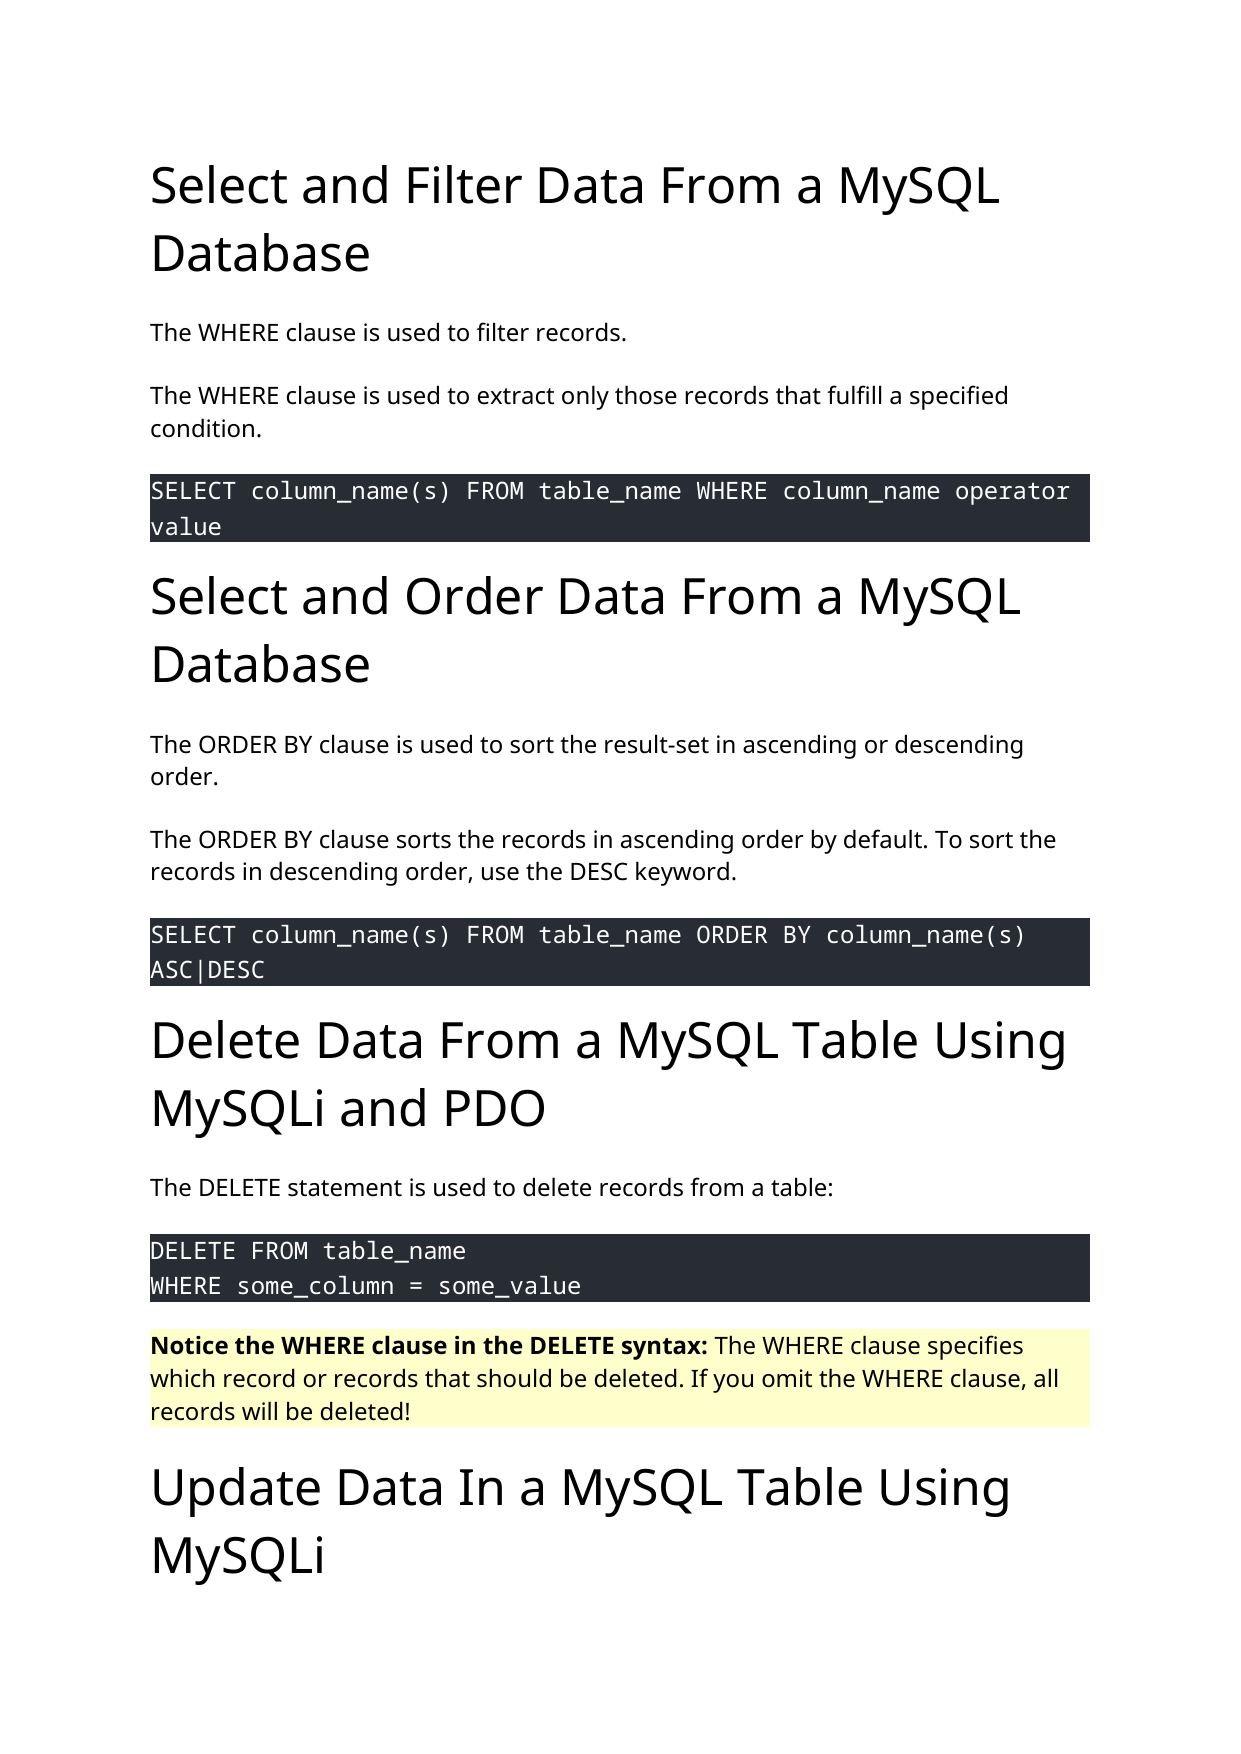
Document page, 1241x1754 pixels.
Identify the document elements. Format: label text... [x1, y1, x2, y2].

text The ORDER BY clause is used to sort the result-set in ascending or descending order. [150, 727, 1090, 793]
text The WHERE clause is used to filter records. [150, 316, 1090, 349]
text The DELETE statement is used to delete records from a table: [150, 1171, 1090, 1204]
subtitle Delete Data From a MySQL Table Using MySQLi and PDO [150, 1005, 1090, 1141]
text SELECT column_name(s) FROM table_name WHERE column_name operator value [150, 474, 1090, 542]
text DELETE FROM table_name WHERE some_column = some_value [150, 1234, 1090, 1302]
subtitle Update Data In a MySQL Table Using MySQLi [150, 1452, 1090, 1588]
text Notice the WHERE clause in the DELETE syntax: The WHERE clause specifies which record or records that should be deleted. If you omit the WHERE clause, all records will be deleted! [150, 1329, 1090, 1427]
subtitle Select and Filter Data From a MySQL Database [150, 150, 1090, 286]
text SELECT column_name(s) FROM table_name ORDER BY column_name(s) ASC|DESC [150, 918, 1090, 986]
text The WHERE clause is used to extract only those records that fulfill a specified condition. [150, 379, 1090, 444]
text The ORDER BY clause sorts the records in ascending order by default. To sort the records in descending order, use the DESC keyword. [150, 823, 1090, 888]
subtitle Select and Order Data From a MySQL Database [150, 561, 1090, 697]
